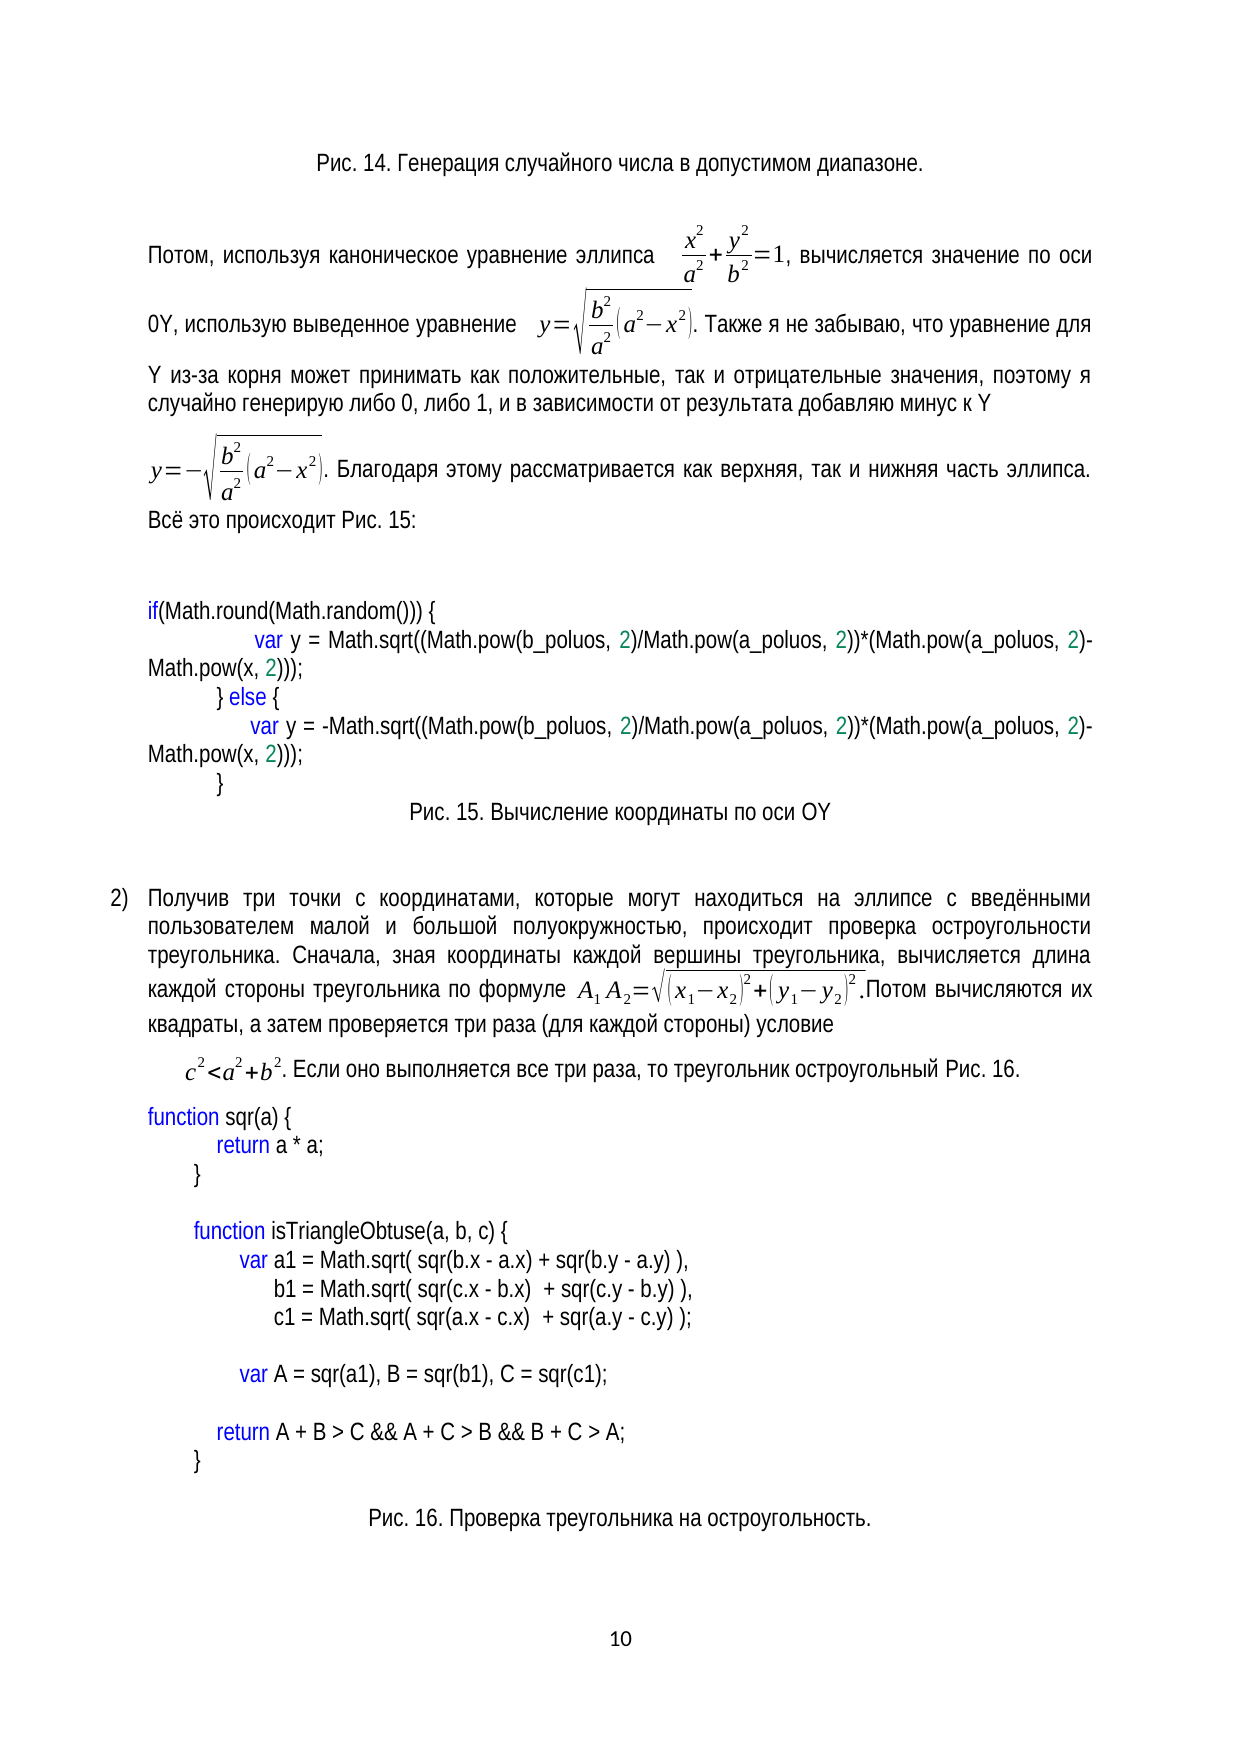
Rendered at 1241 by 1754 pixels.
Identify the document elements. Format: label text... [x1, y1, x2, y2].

text return a * a; [148, 1130, 1092, 1159]
text function isTriangleObtuse(a, b, c) { [148, 1216, 1092, 1245]
text } [148, 1445, 1092, 1474]
text } [148, 1159, 1092, 1188]
text var y = -Math.sqrt((Math.pow(b_poluos, 2)/Math.pow(a_poluos, 2))*(Math.pow(a_poluos, 2)-Math.pow(x, 2))); [148, 711, 1092, 768]
text b1 = Math.sqrt( sqr(c.x - b.x) + sqr(c.y - b.y) ), [148, 1273, 1092, 1302]
text . Благодаря этому рассматривается как верхняя, так и нижняя часть эллипса. Всё это происходит Рис. 15: [148, 433, 1092, 534]
text var a1 = Math.sqrt( sqr(b.x - a.x) + sqr(b.y - a.y) ), [148, 1245, 1092, 1273]
text var A = sqr(a1), B = sqr(b1), C = sqr(c1); [148, 1359, 1092, 1388]
text } [148, 768, 1092, 797]
text if(Math.round(Math.random())) { [148, 596, 1092, 625]
text return A + B > C && A + C > B && B + C > A; [148, 1417, 1092, 1445]
text Рис. 16. Проверка треугольника на остроугольность. [148, 1503, 1092, 1531]
list Рис. 14. Генерация случайного числа в допустимом диапазоне. [148, 148, 1092, 176]
text . Если оно выполняется все три раза, то треугольник остроугольный Рис. 16. [185, 1054, 1092, 1085]
text c1 = Math.sqrt( sqr(a.x - c.x) + sqr(a.y - c.y) ); [148, 1302, 1092, 1331]
list Получив три точки с координатами, которые могут находиться на эллипсе с введёнными пользователем малой и большой полуокружностью, происходит проверка остроугольности треугольника. Сначала, зная координаты каждой вершины треугольника, вычисляется длина каждой стороны треугольника по формуле Потом вычисляются их квадраты, а затем проверяется три раза (для каждой стороны) условие [110, 882, 1092, 1037]
text } else { [148, 682, 1092, 711]
text var y = Math.sqrt((Math.pow(b_poluos, 2)/Math.pow(a_poluos, 2))*(Math.pow(a_poluos, 2)-Math.pow(x, 2))); [148, 625, 1092, 682]
text function sqr(a) { [148, 1102, 1092, 1130]
text Потом, используя каноническое уравнение эллипса , вычисляется значение по оси 0Y, использую выведенное уравнение . Также я не забываю, что уравнение для Y из-за корня может принимать как положительные, так и отрицательные значения, поэтому я случайно генерирую либо 0, либо 1, и в зависимости от результата добавляю минус к Y [148, 222, 1092, 417]
text Рис. 15. Вычисление координаты по оси OY [148, 797, 1092, 825]
